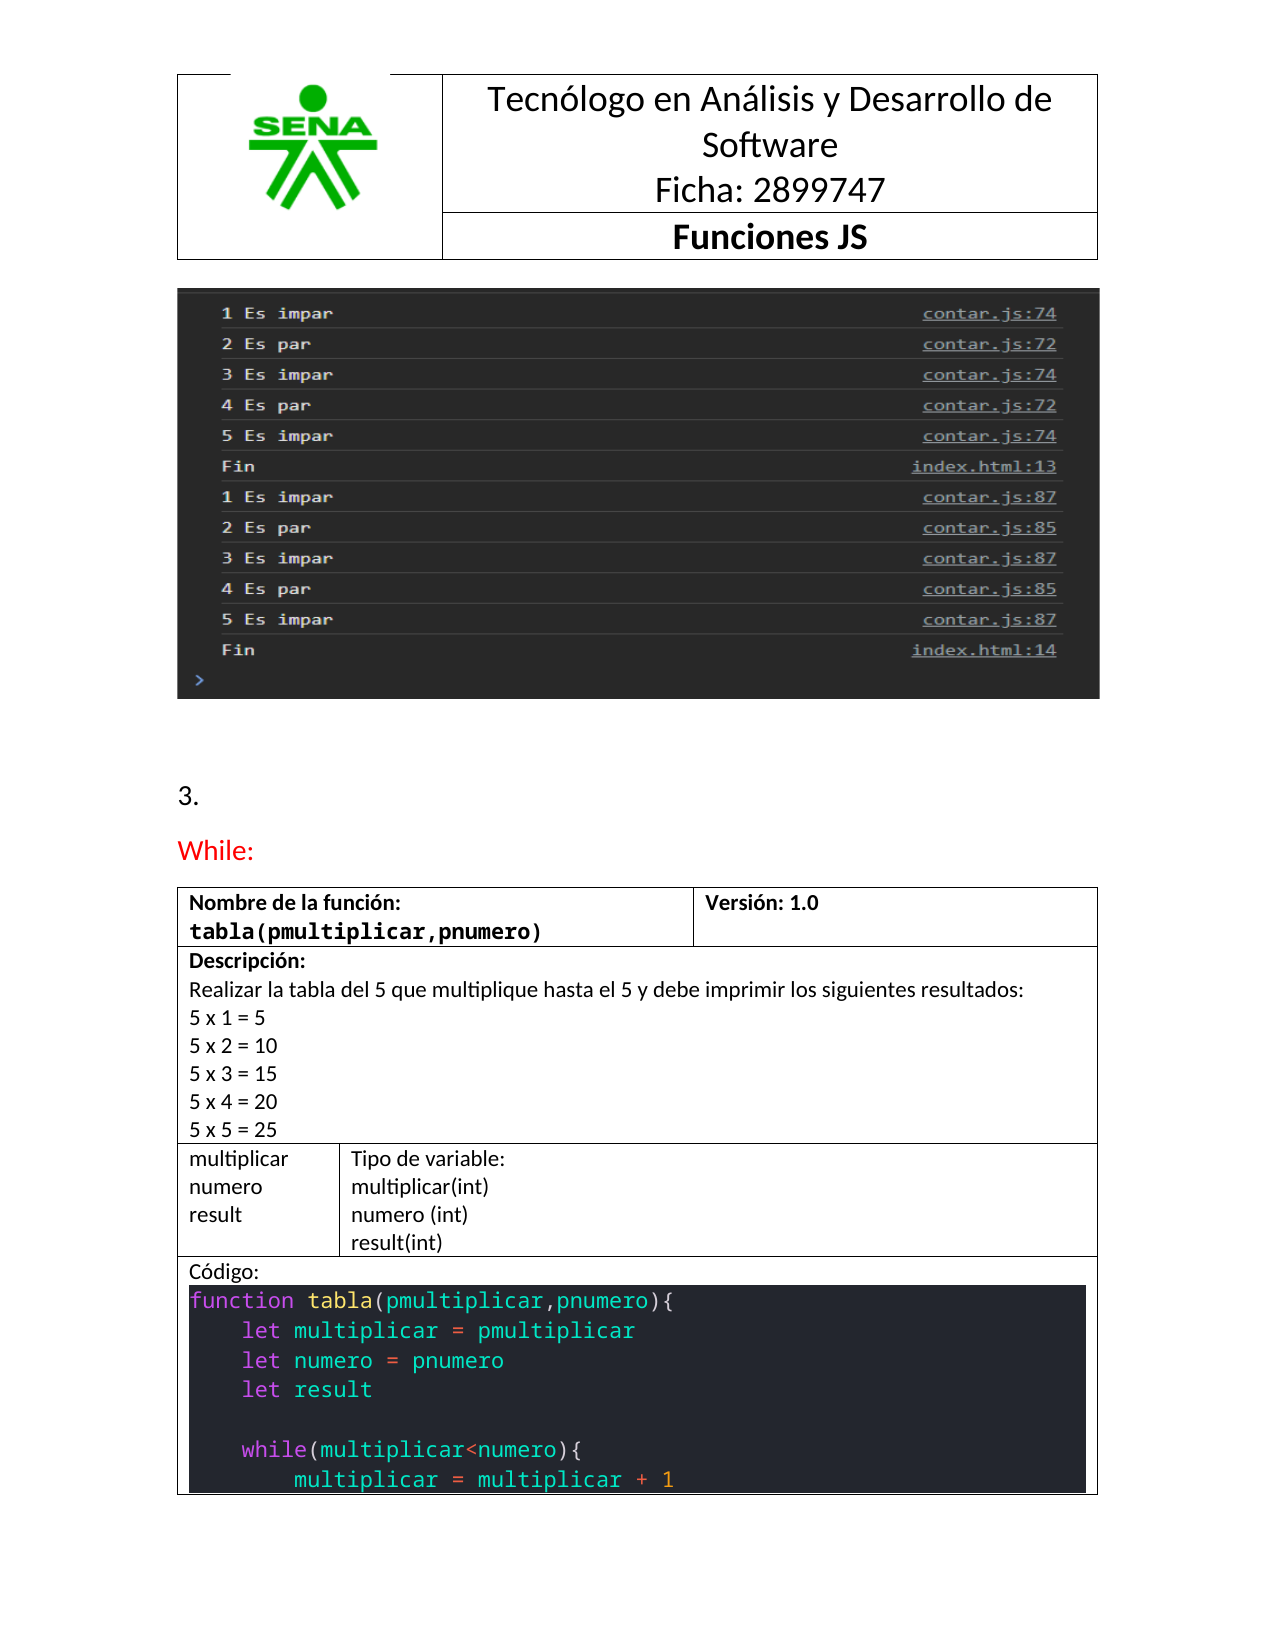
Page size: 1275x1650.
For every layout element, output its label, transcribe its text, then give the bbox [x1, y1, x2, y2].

table_header Versión: 1.0 [694, 888, 1097, 946]
table_cell multiplicar numero result [178, 1144, 339, 1256]
text 3. [177, 777, 1098, 812]
table_cell Descripción: Realizar la tabla del 5 que multiplique hasta el 5 y debe imprimir los siguientes resultados: 5 x 1 = 5 5 x 2 = 10 5 x 3 = 15 5 x 4 = 20 5 x 5 = 25 [178, 947, 1097, 1143]
table_cell Tipo de variable: multiplicar(int) numero (int) result(int) [340, 1144, 1097, 1256]
picture [177, 288, 1100, 699]
text While: [177, 832, 1098, 867]
table_header Nombre de la función: tabla(pmultiplicar,pnumero) [178, 888, 693, 946]
picture [230, 74, 390, 226]
